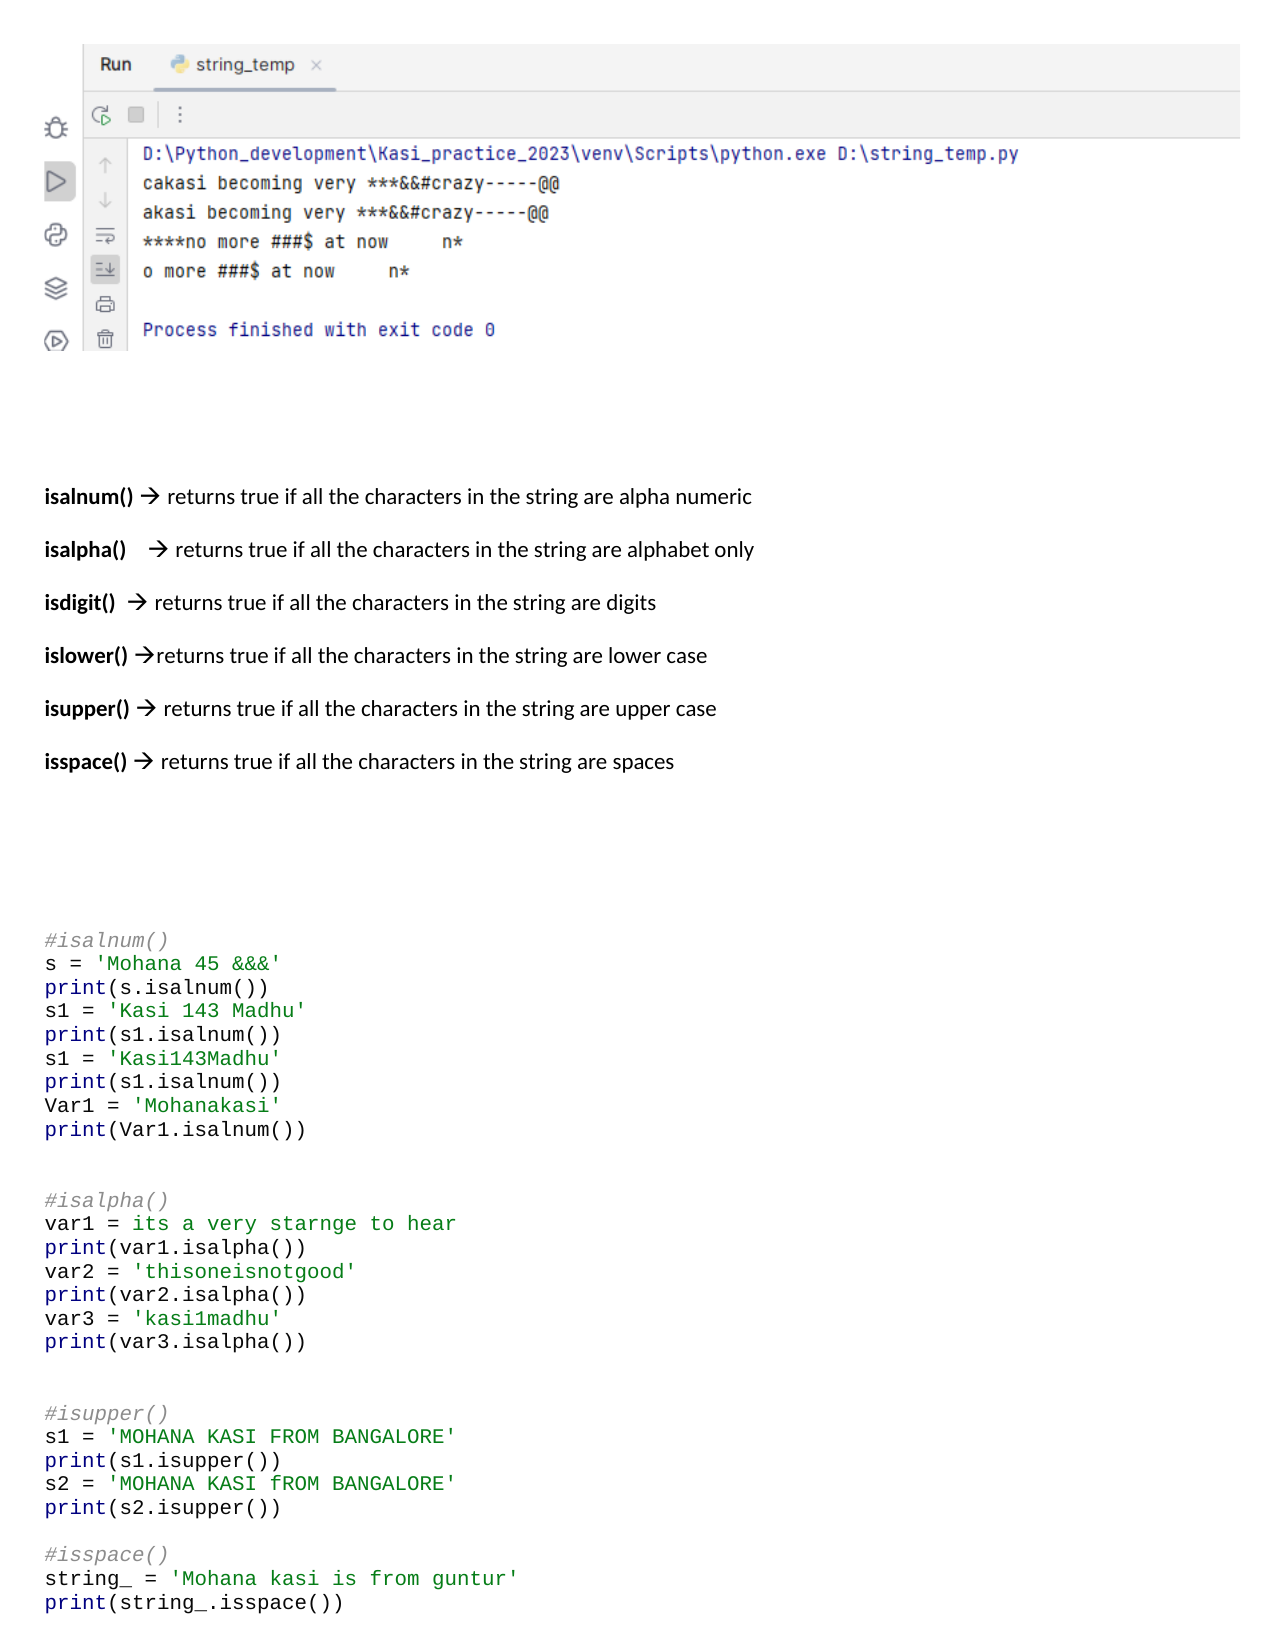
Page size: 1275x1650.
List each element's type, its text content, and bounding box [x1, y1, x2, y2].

text isdigit() returns true if all the characters in the string are digits [44, 588, 1240, 616]
text #isalnum() s = 'Mohana 45 &&&' print(s.isalnum()) s1 = 'Kasi 143 Madhu' print(s1.isalnum()) s1 = 'Kasi143Madhu' print(s1.isalnum()) Var1 = 'Mohanakasi' print(Var1.isalnum()) #isalpha() var1 = its a very starnge to hear print(var1.isalpha()) var2 = 'thisoneisnotgood' print(var2.isalpha()) var3 = 'kasi1madhu' print(var3.isalpha()) #isupper() s1 = 'MOHANA KASI FROM BANGALORE' print(s1.isupper()) s2 = 'MOHANA KASI fROM BANGALORE' print(s2.isupper()) #isspace() string_ = 'Mohana kasi is from guntur' print(string_.isspace()) [44, 906, 1240, 1615]
text isspace() returns true if all the characters in the string are spaces [44, 747, 1240, 775]
picture [44, 44, 1241, 351]
text isalnum() returns true if all the characters in the string are alpha numeric [44, 482, 1240, 510]
text isalpha() returns true if all the characters in the string are alphabet only [44, 535, 1240, 563]
text isupper() returns true if all the characters in the string are upper case [44, 694, 1240, 722]
text islower() returns true if all the characters in the string are lower case [44, 641, 1240, 669]
